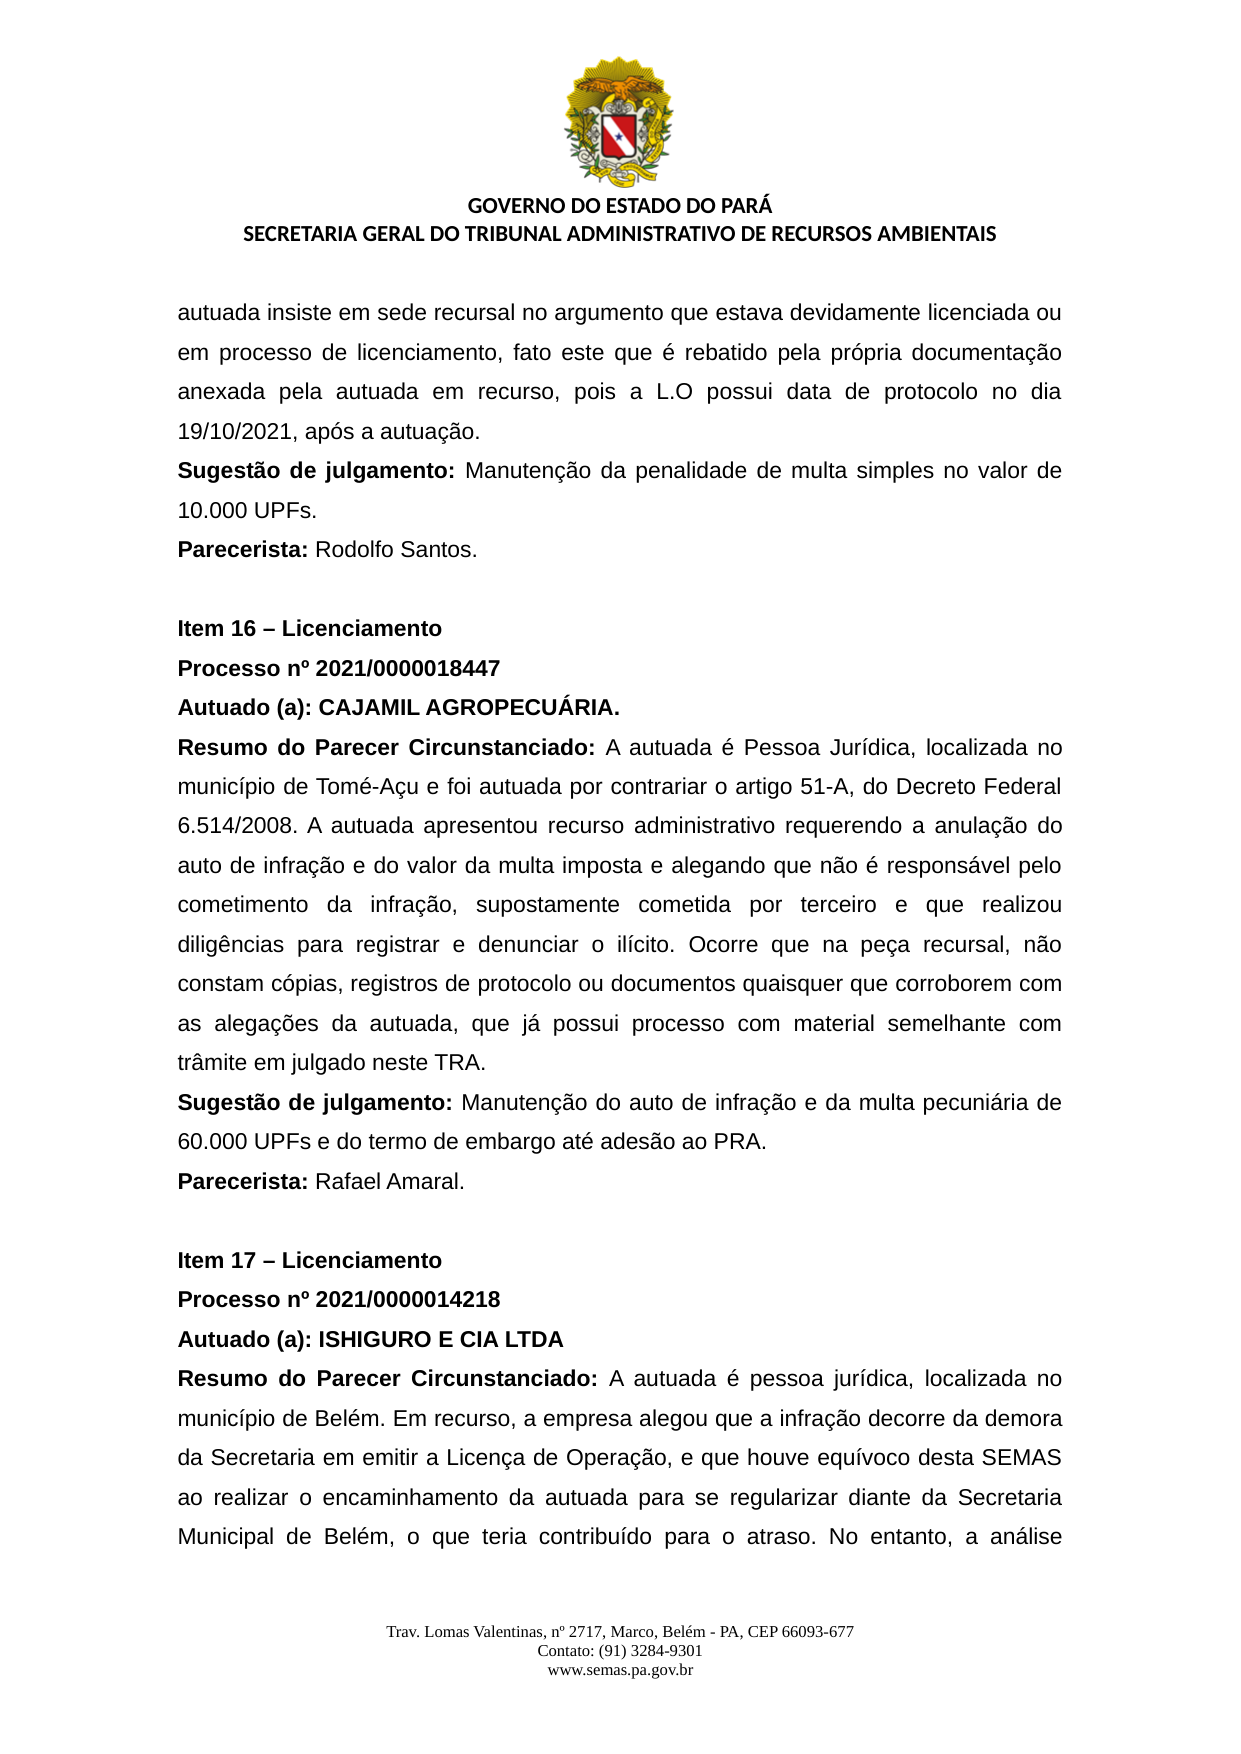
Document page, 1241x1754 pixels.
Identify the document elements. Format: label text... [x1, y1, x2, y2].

picture [557, 53, 684, 192]
text Processo nº 2021/0000014218 [177, 1286, 1063, 1313]
text Sugestão de julgamento: Manutenção do auto de infração e da multa pecuniária de 60.000 UPFs e do termo de embargo até adesão ao PRA. [177, 1089, 1063, 1155]
text Resumo do Parecer Circunstanciado: A autuada é Pessoa Jurídica, localizada no município de Tomé-Açu e foi autuada por contrariar o artigo 51-A, do Decreto Federal 6.514/2008. A autuada apresentou recurso administrativo requerendo a anulação do auto de infração e do valor da multa imposta e alegando que não é responsável pelo cometimento da infração, supostamente cometida por terceiro e que realizou diligências para registrar e denunciar o ilícito. Ocorre que na peça recursal, não constam cópias, registros de protocolo ou documentos quaisquer que corroborem com as alegações da autuada, que já possui processo com material semelhante com trâmite em julgado neste TRA. [177, 733, 1063, 1076]
text Autuado (a): ISHIGURO E CIA LTDA [177, 1326, 1063, 1352]
text Sugestão de julgamento: Manutenção da penalidade de multa simples no valor de 10.000 UPFs. [177, 457, 1063, 523]
text Parecerista: Rafael Amaral. [177, 1168, 1063, 1194]
text Parecerista: Rodolfo Santos. [177, 536, 1063, 562]
text Item 16 – Licenciamento [177, 615, 1063, 641]
text Processo nº 2021/0000018447 [177, 654, 1063, 681]
text Item 17 – Licenciamento [177, 1247, 1063, 1273]
text Autuado (a): CAJAMIL AGROPECUÁRIA. [177, 694, 1063, 720]
